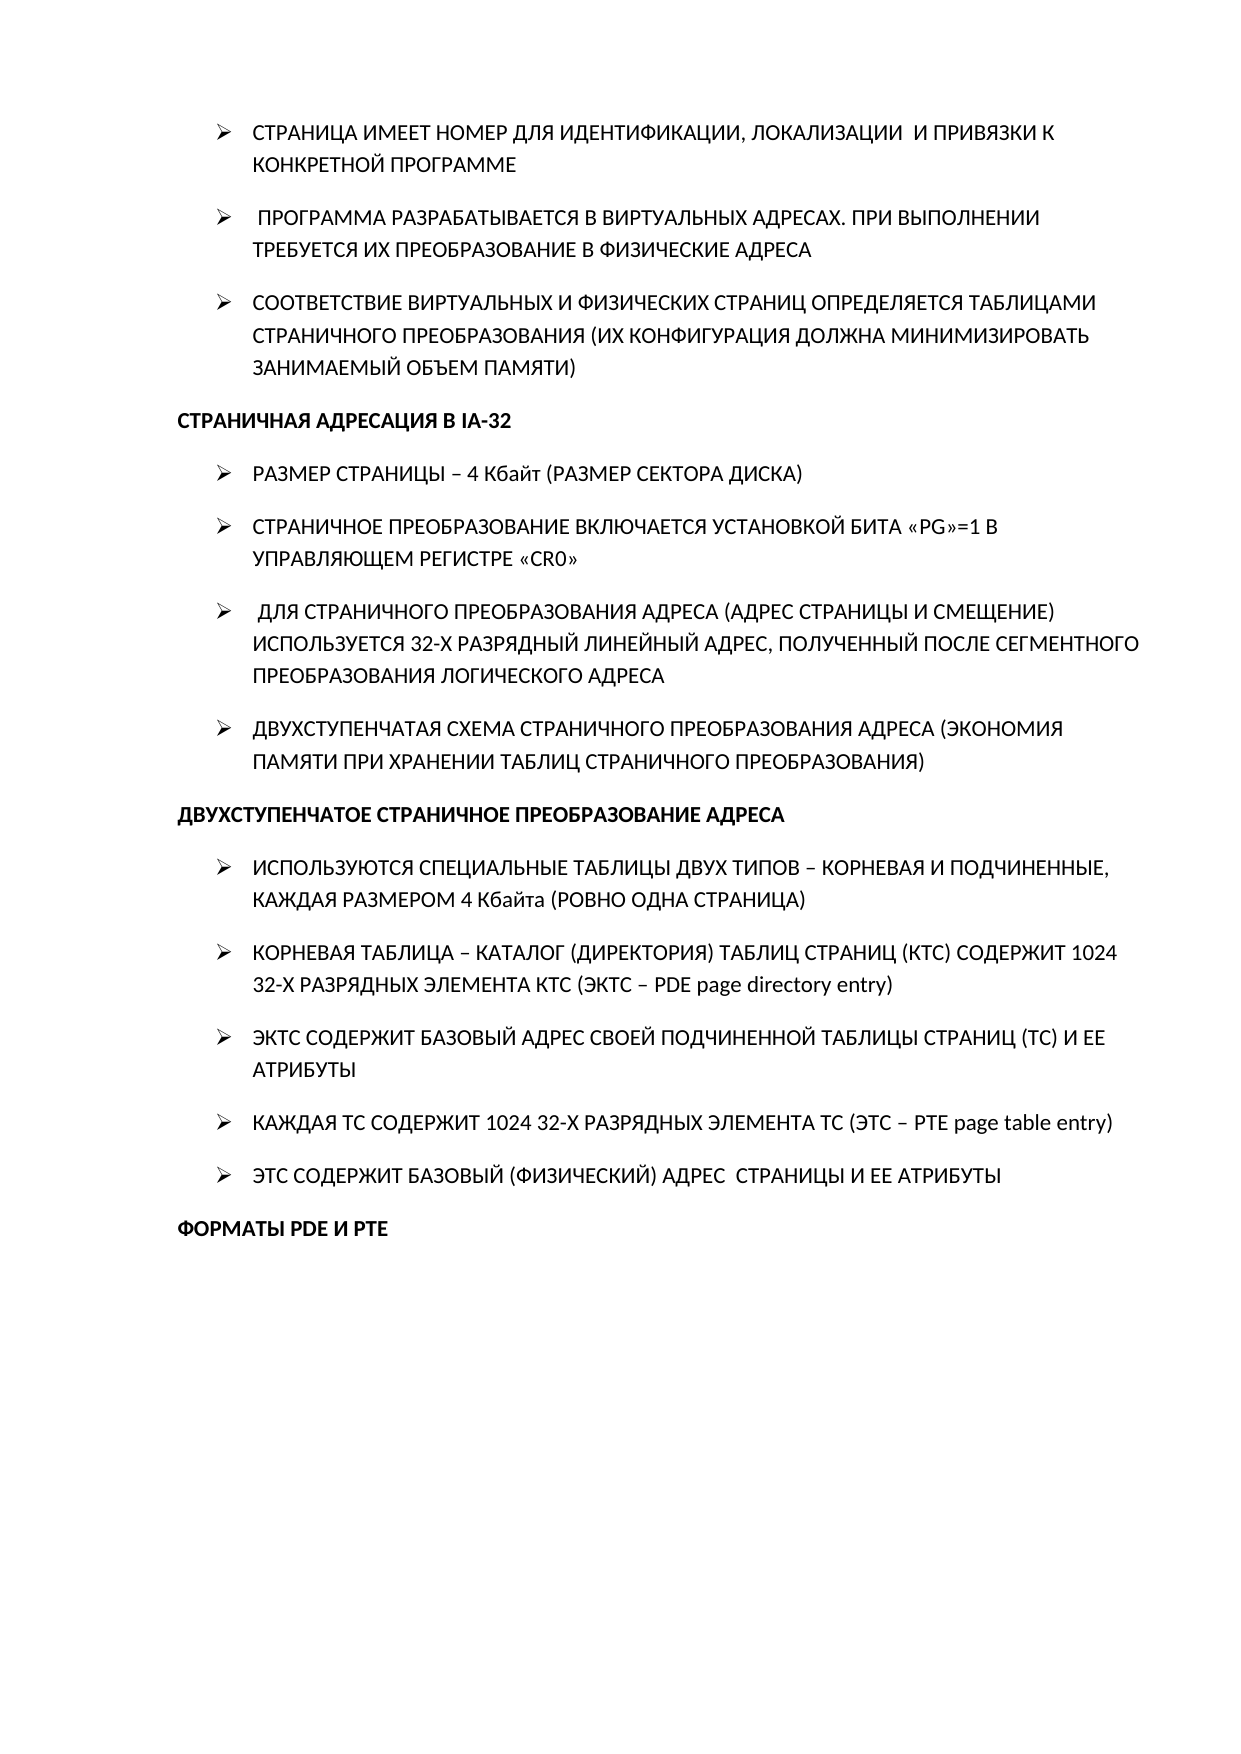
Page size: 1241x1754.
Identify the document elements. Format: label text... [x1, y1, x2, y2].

list КАЖДАЯ ТС СОДЕРЖИТ 1024 32-Х РАЗРЯДНЫХ ЭЛЕМЕНТА ТС (ЭТС – PТE page table entry) [215, 1108, 1152, 1136]
list СТРАНИЦА ИМЕЕТ НОМЕР ДЛЯ ИДЕНТИФИКАЦИИ, ЛОКАЛИЗАЦИИ И ПРИВЯЗКИ К КОНКРЕТНОЙ ПРОГРАММЕ [215, 118, 1152, 178]
list ЭТС СОДЕРЖИТ БАЗОВЫЙ (ФИЗИЧЕСКИЙ) АДРЕС СТРАНИЦЫ И ЕЕ АТРИБУТЫ [215, 1161, 1152, 1189]
list ЭКТС СОДЕРЖИТ БАЗОВЫЙ АДРЕС СВОЕЙ ПОДЧИНЕННОЙ ТАБЛИЦЫ СТРАНИЦ (ТС) И ЕЕ АТРИБУТЫ [215, 1023, 1152, 1083]
list РАЗМЕР СТРАНИЦЫ – 4 Кбайт (РАЗМЕР СЕКТОРА ДИСКА) [215, 459, 1152, 487]
list ДВУХСТУПЕНЧАТАЯ СХЕМА СТРАНИЧНОГО ПРЕОБРАЗОВАНИЯ АДРЕСА (ЭКОНОМИЯ ПАМЯТИ ПРИ ХРАНЕНИИ ТАБЛИЦ СТРАНИЧНОГО ПРЕОБРАЗОВАНИЯ) [215, 714, 1152, 775]
text ФОРМАТЫ PDE И PTE [177, 1214, 1152, 1242]
list ПРОГРАММА РАЗРАБАТЫВАЕТСЯ В ВИРТУАЛЬНЫХ АДРЕСАХ. ПРИ ВЫПОЛНЕНИИ ТРЕБУЕТСЯ ИХ ПРЕОБРАЗОВАНИЕ В ФИЗИЧЕСКИЕ АДРЕСА [215, 203, 1152, 263]
list КОРНЕВАЯ ТАБЛИЦА – КАТАЛОГ (ДИРЕКТОРИЯ) ТАБЛИЦ СТРАНИЦ (КТС) СОДЕРЖИТ 1024 32-Х РАЗРЯДНЫХ ЭЛЕМЕНТА КТС (ЭКТС – PDE page directory entry) [215, 938, 1152, 998]
list СТРАНИЧНОЕ ПРЕОБРАЗОВАНИЕ ВКЛЮЧАЕТСЯ УСТАНОВКОЙ БИТА «PG»=1 В УПРАВЛЯЮЩЕМ РЕГИСТРЕ «CR0» [215, 512, 1152, 572]
list ДЛЯ СТРАНИЧНОГО ПРЕОБРАЗОВАНИЯ АДРЕСА (АДРЕС СТРАНИЦЫ И СМЕЩЕНИЕ) ИСПОЛЬЗУЕТСЯ 32-Х РАЗРЯДНЫЙ ЛИНЕЙНЫЙ АДРЕС, ПОЛУЧЕННЫЙ ПОСЛЕ СЕГМЕНТНОГО ПРЕОБРАЗОВАНИЯ ЛОГИЧЕСКОГО АДРЕСА [215, 597, 1152, 689]
text ДВУХСТУПЕНЧАТОЕ СТРАНИЧНОЕ ПРЕОБРАЗОВАНИЕ АДРЕСА [177, 800, 1152, 828]
text СТРАНИЧНАЯ АДРЕСАЦИЯ В IA-32 [177, 406, 1152, 434]
list ИСПОЛЬЗУЮТСЯ СПЕЦИАЛЬНЫЕ ТАБЛИЦЫ ДВУХ ТИПОВ – КОРНЕВАЯ И ПОДЧИНЕННЫЕ, КАЖДАЯ РАЗМЕРОМ 4 Кбайта (РОВНО ОДНА СТРАНИЦА) [215, 853, 1152, 913]
list СООТВЕТСТВИЕ ВИРТУАЛЬНЫХ И ФИЗИЧЕСКИХ СТРАНИЦ ОПРЕДЕЛЯЕТСЯ ТАБЛИЦАМИ СТРАНИЧНОГО ПРЕОБРАЗОВАНИЯ (ИХ КОНФИГУРАЦИЯ ДОЛЖНА МИНИМИЗИРОВАТЬ ЗАНИМАЕМЫЙ ОБЪЕМ ПАМЯТИ) [215, 288, 1152, 381]
